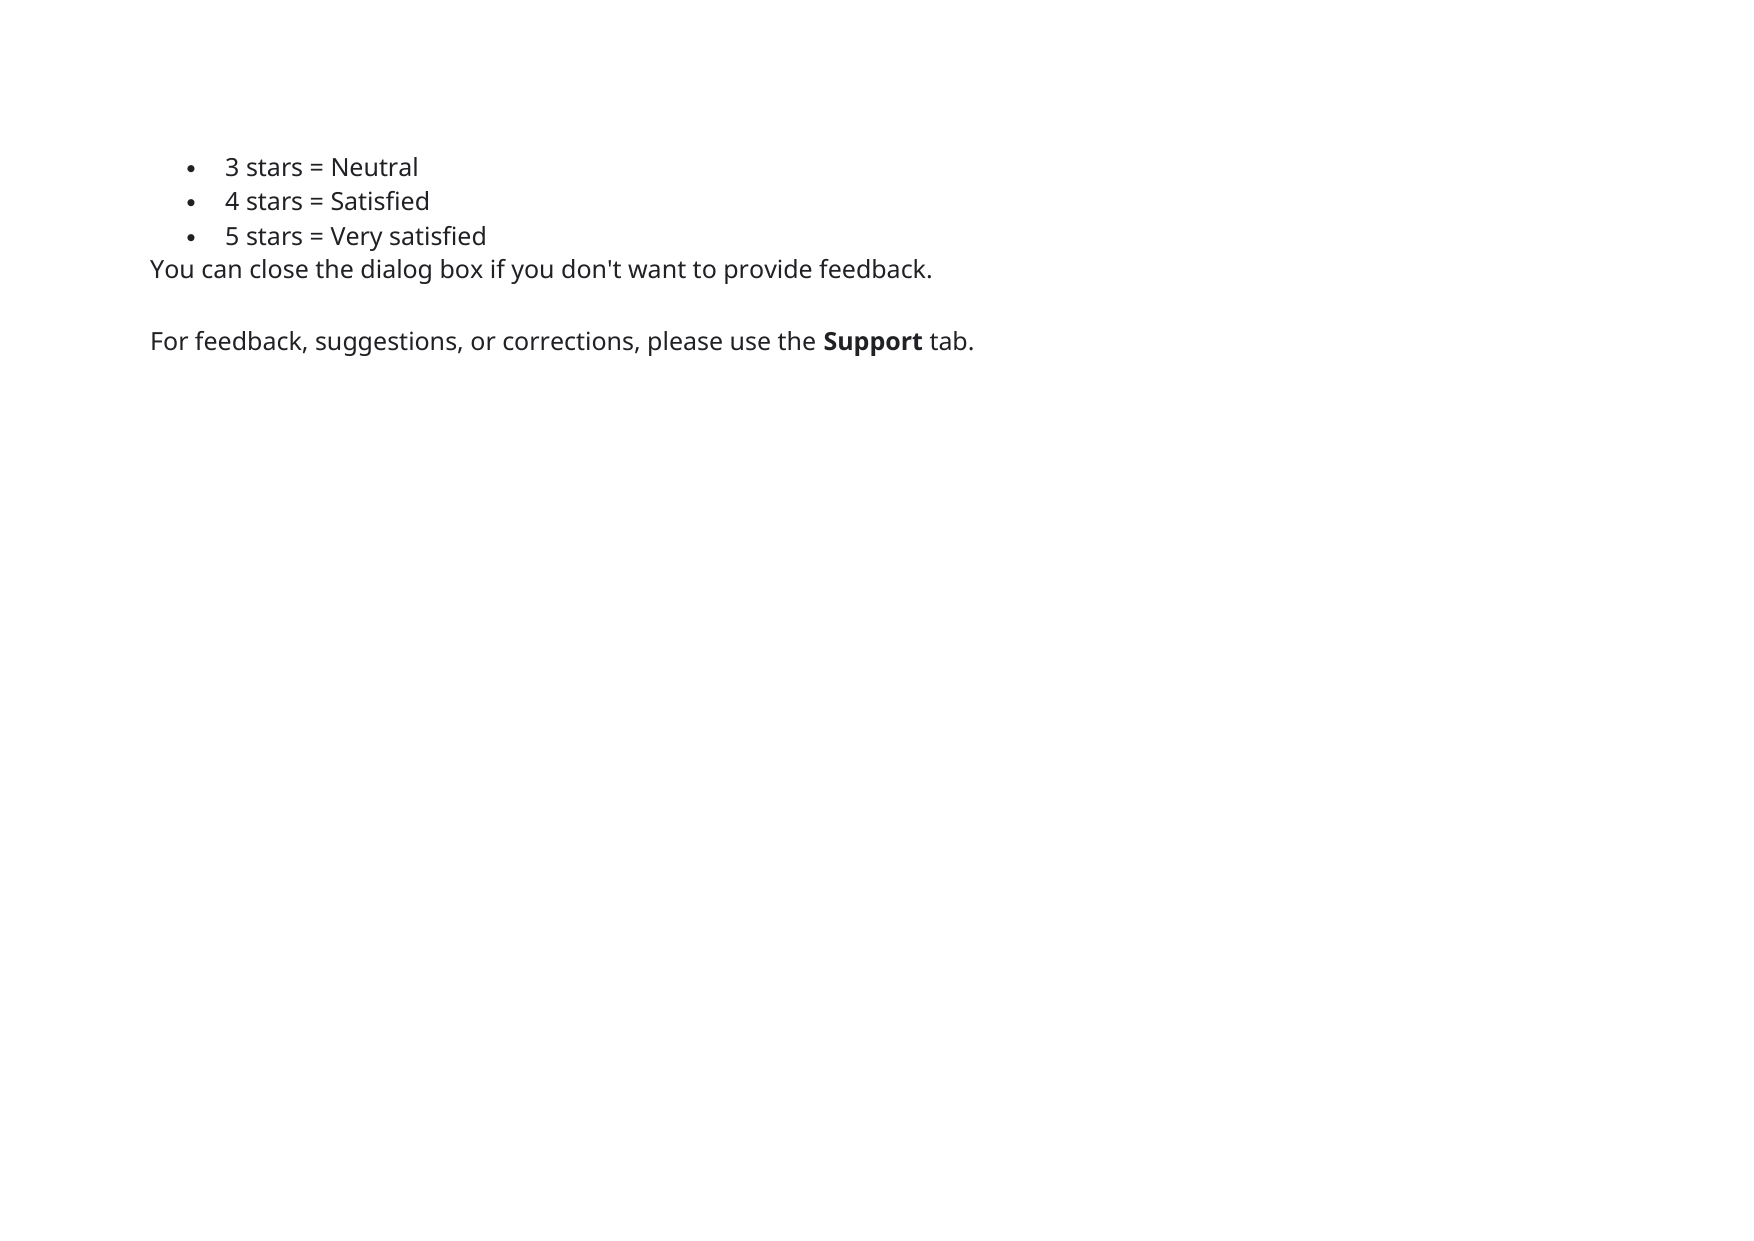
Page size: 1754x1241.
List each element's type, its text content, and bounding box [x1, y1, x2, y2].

list 3 stars = Neutral [187, 150, 1604, 184]
list 4 stars = Satisfied [187, 184, 1604, 218]
text You can close the dialog box if you don't want to provide feedback. [150, 252, 1604, 286]
list 5 stars = Very satisfied [187, 218, 1604, 252]
text For feedback, suggestions, or corrections, please use the Support tab. [150, 324, 1604, 358]
